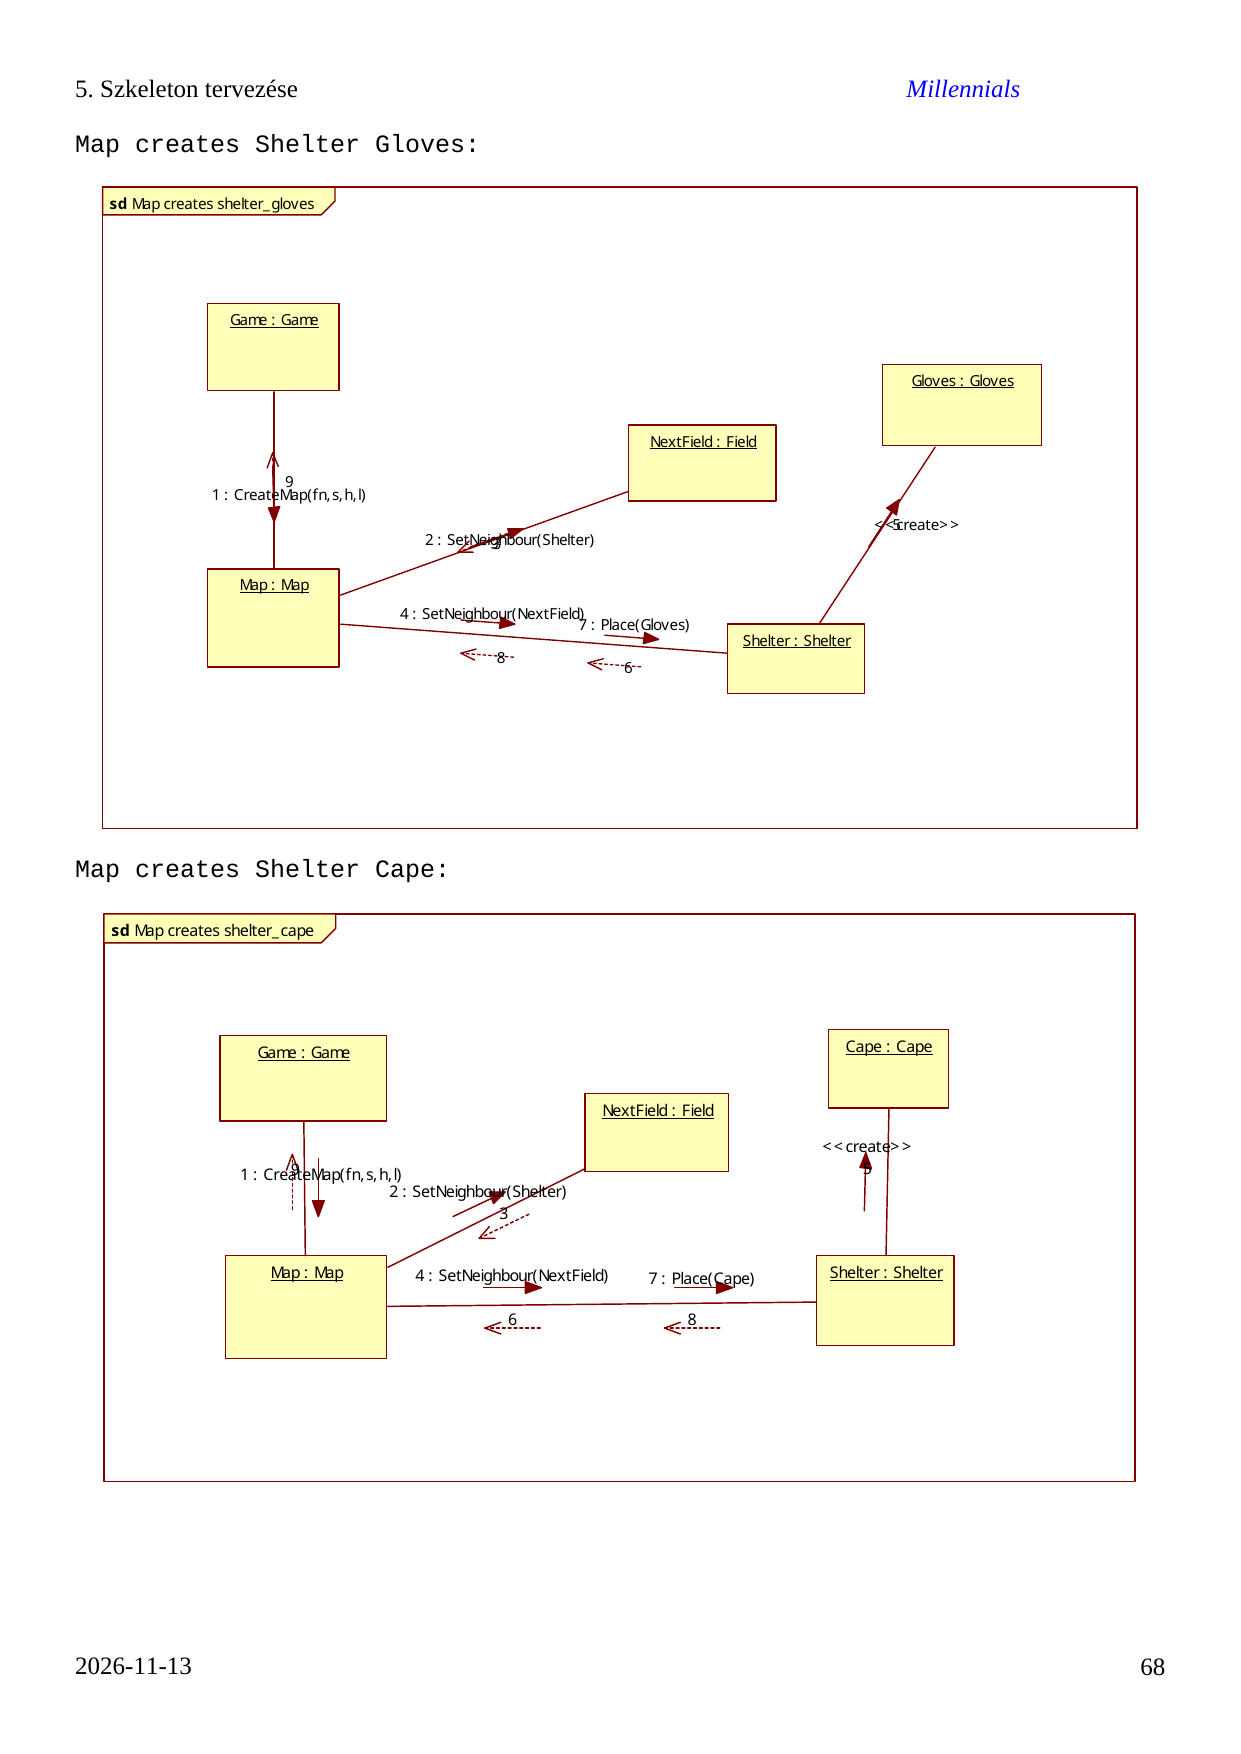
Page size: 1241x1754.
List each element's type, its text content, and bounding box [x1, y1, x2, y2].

text Map creates Shelter Gloves: [75, 131, 1165, 159]
text Map creates Shelter Cape: [75, 857, 1165, 885]
